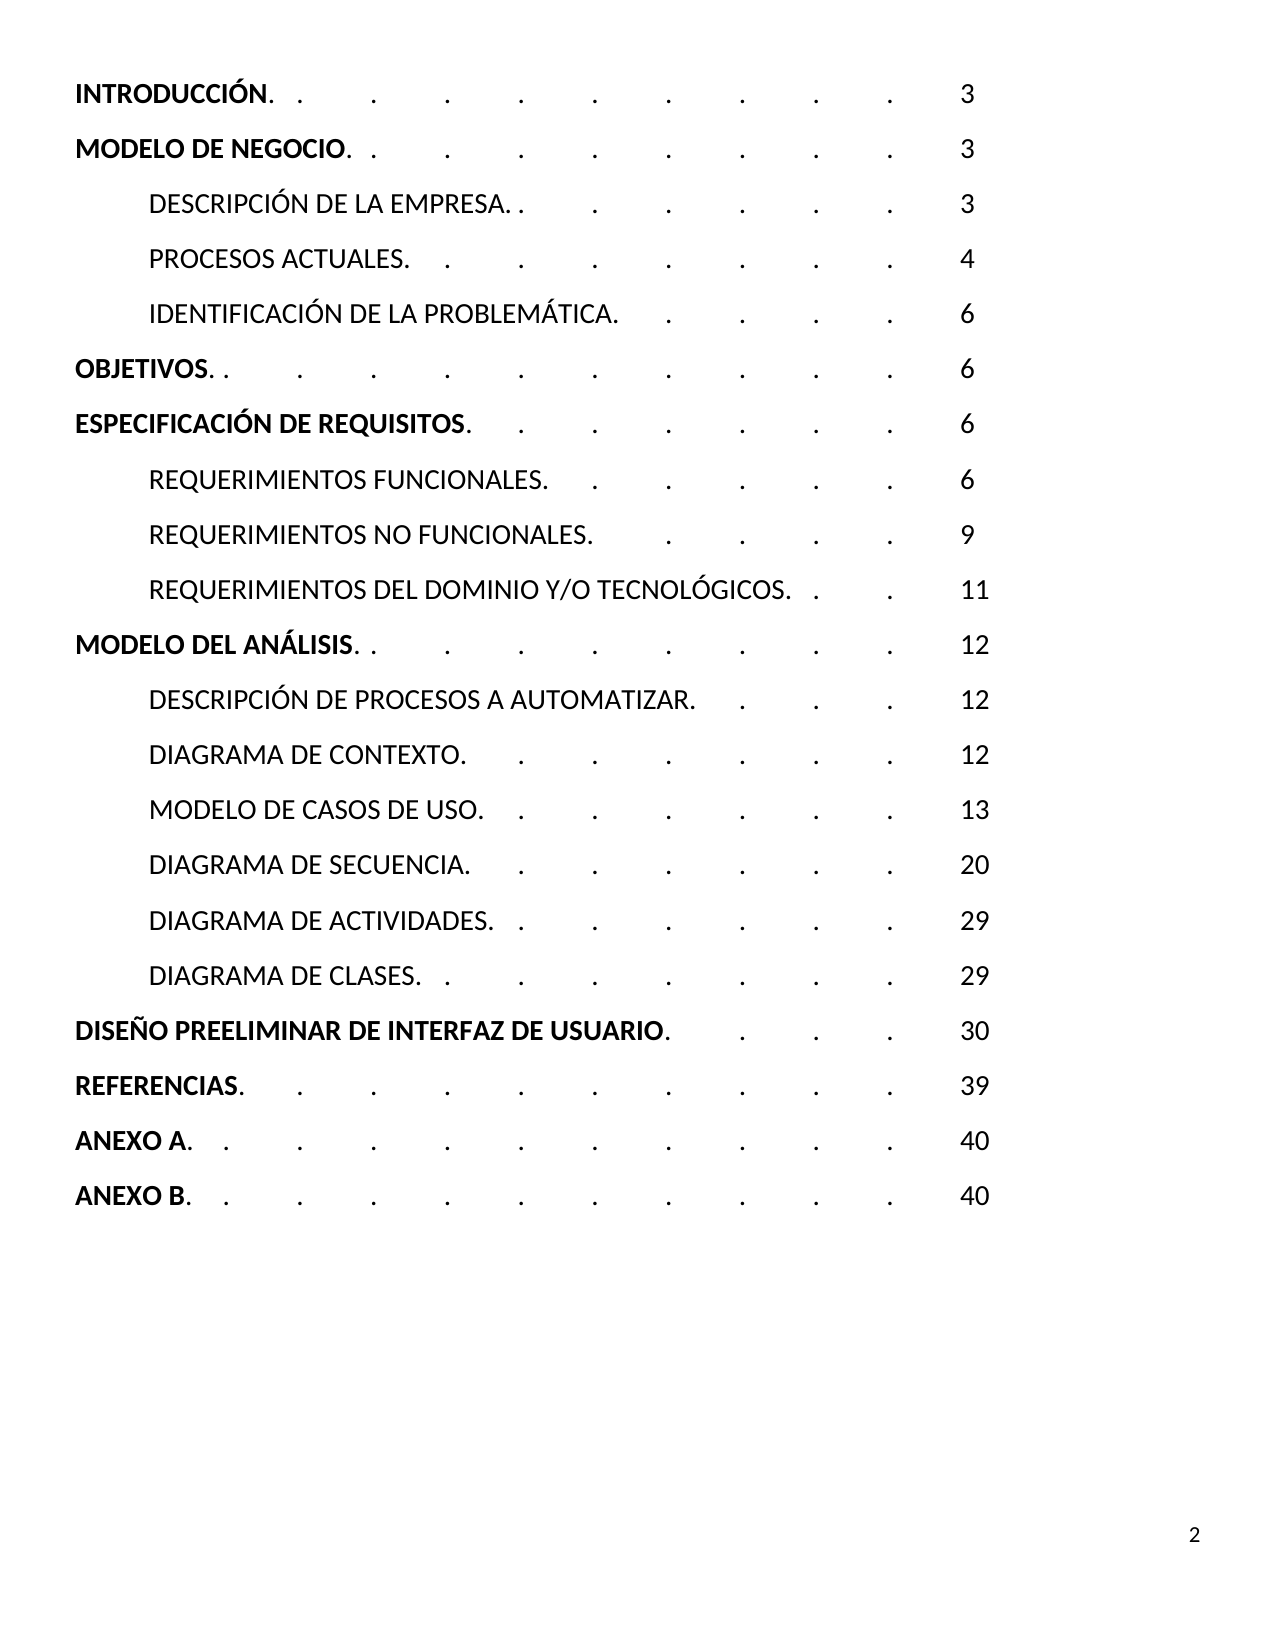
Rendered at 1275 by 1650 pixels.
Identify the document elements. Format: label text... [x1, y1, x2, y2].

text INTRODUCCIÓN. . . . . . . . . . 3 [75, 75, 1200, 111]
text ANEXO A. . . . . . . . . . . 40 [75, 1122, 1200, 1158]
text REQUERIMIENTOS FUNCIONALES. . . . . . 6 [75, 461, 1200, 496]
text DIAGRAMA DE CONTEXTO. . . . . . . 12 [75, 736, 1200, 772]
text DISEÑO PREELIMINAR DE INTERFAZ DE USUARIO. . . . 30 [75, 1012, 1200, 1047]
text OBJETIVOS. . . . . . . . . . . 6 [75, 351, 1200, 386]
text ANEXO B. . . . . . . . . . . 40 [75, 1177, 1200, 1213]
text PROCESOS ACTUALES. . . . . . . . 4 [75, 240, 1200, 276]
text MODELO DEL ANÁLISIS. . . . . . . . . 12 [75, 626, 1200, 662]
text REQUERIMIENTOS NO FUNCIONALES. . . . . 9 [75, 516, 1200, 551]
text REFERENCIAS. . . . . . . . . . 39 [75, 1067, 1200, 1102]
text ESPECIFICACIÓN DE REQUISITOS. . . . . . . 6 [75, 406, 1200, 441]
text DIAGRAMA DE CLASES. . . . . . . . 29 [75, 957, 1200, 992]
text REQUERIMIENTOS DEL DOMINIO Y/O TECNOLÓGICOS. . . 11 [75, 571, 1200, 607]
text IDENTIFICACIÓN DE LA PROBLEMÁTICA. . . . . 6 [75, 295, 1200, 331]
text DESCRIPCIÓN DE PROCESOS A AUTOMATIZAR. . . . 12 [75, 681, 1200, 717]
text DESCRIPCIÓN DE LA EMPRESA. . . . . . . 3 [75, 185, 1200, 221]
text MODELO DE CASOS DE USO. . . . . . . 13 [75, 791, 1200, 827]
text MODELO DE NEGOCIO. . . . . . . . . 3 [75, 130, 1200, 166]
text DIAGRAMA DE ACTIVIDADES. . . . . . . 29 [75, 902, 1200, 937]
text DIAGRAMA DE SECUENCIA. . . . . . . 20 [75, 846, 1200, 882]
